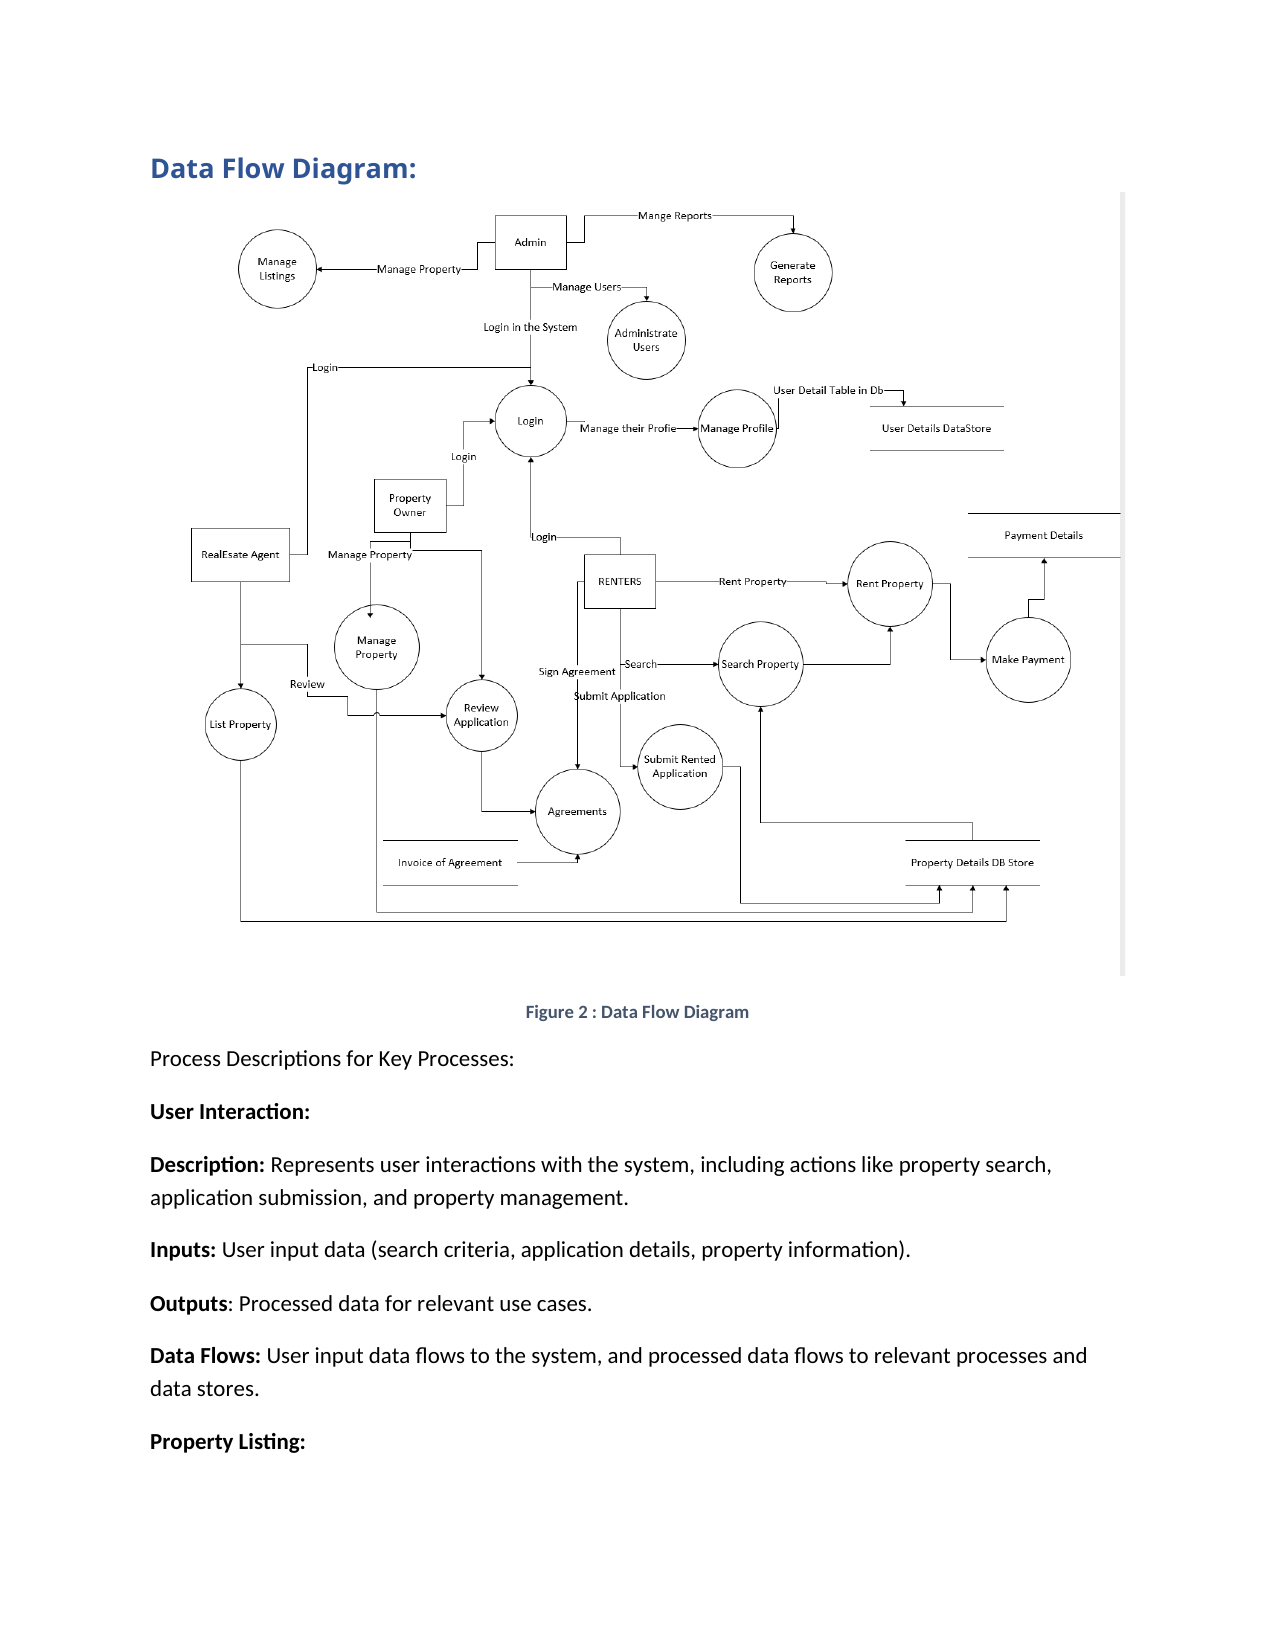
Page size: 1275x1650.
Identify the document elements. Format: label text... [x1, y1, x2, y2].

text Inputs: User input data (search criteria, application details, property information). [150, 1236, 1125, 1264]
text Data Flows: User input data flows to the system, and processed data flows to relevant processes and data stores. [150, 1342, 1125, 1402]
picture [150, 192, 1125, 976]
text Figure 2 : Data Flow Diagram [150, 1001, 1125, 1023]
subtitle Data Flow Diagram: [150, 150, 1125, 187]
text Process Descriptions for Key Processes: [150, 1044, 1125, 1072]
text Outputs: Processed data for relevant use cases. [150, 1289, 1125, 1317]
text Description: Represents user interactions with the system, including actions like property search, application submission, and property management. [150, 1150, 1125, 1211]
text Property Listing: [150, 1427, 1125, 1455]
text User Interaction: [150, 1097, 1125, 1125]
